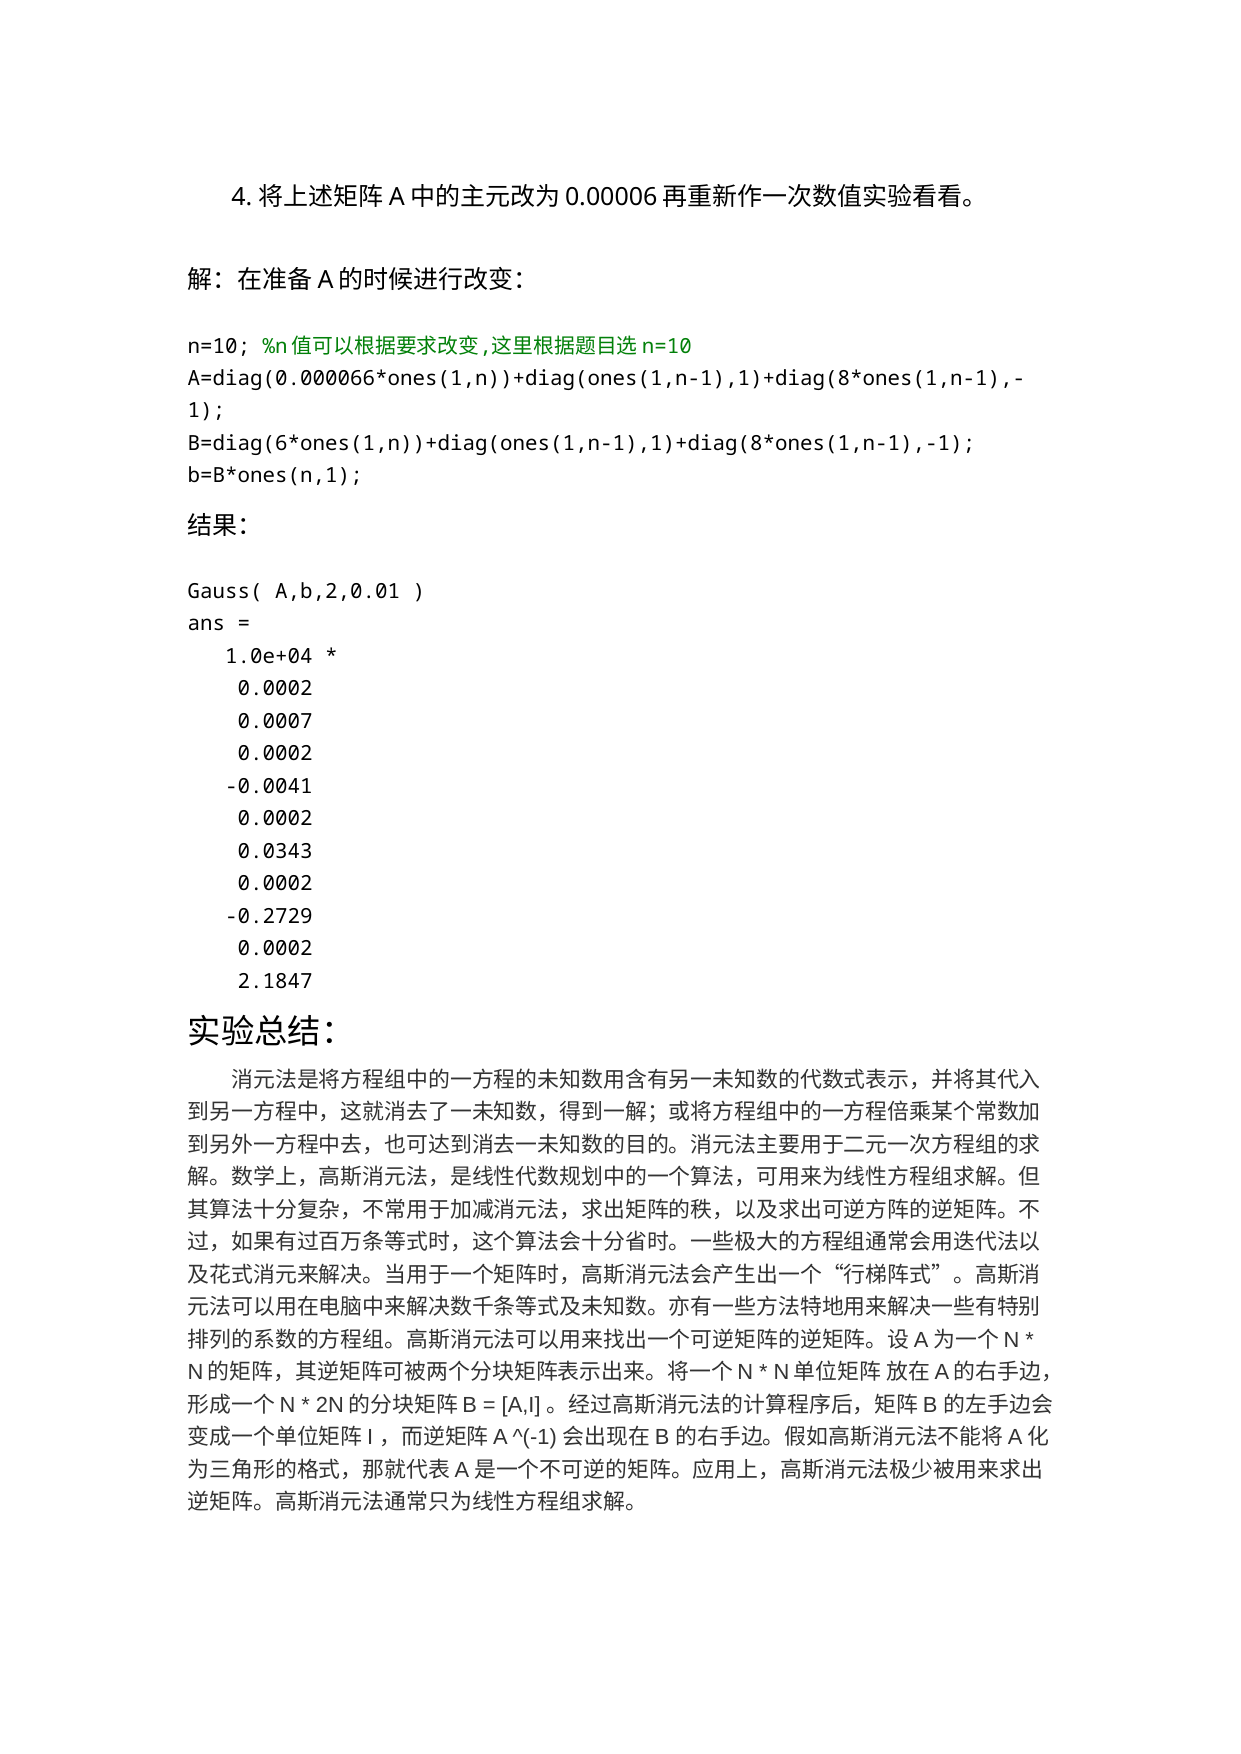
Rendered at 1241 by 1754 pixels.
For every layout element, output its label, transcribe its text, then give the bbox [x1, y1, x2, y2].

text -0.2729 [187, 899, 1053, 931]
text 实验总结： [187, 996, 1053, 1061]
text 2.1847 [187, 964, 1053, 996]
text 0.0002 [187, 736, 1053, 769]
text 0.0002 [187, 801, 1053, 834]
text 0.0002 [187, 671, 1053, 704]
text A=diag(0.000066*ones(1,n))+diag(ones(1,n-1),1)+diag(8*ones(1,n-1),-1); [187, 361, 1053, 426]
text 结果： [187, 491, 1053, 556]
text Gauss( A,b,2,0.01 ) [187, 574, 1053, 606]
text B=diag(6*ones(1,n))+diag(ones(1,n-1),1)+diag(8*ones(1,n-1),-1); [187, 426, 1053, 458]
text 解：在准备A的时候进行改变： [187, 245, 1053, 310]
text n=10; %n值可以根据要求改变,这里根据题目选n=10 [187, 328, 1053, 361]
text 0.0007 [187, 704, 1053, 736]
text -0.0041 [187, 769, 1053, 801]
text 0.0343 [187, 834, 1053, 866]
text 1.0e+04 * [187, 639, 1053, 671]
text 消元法是将方程组中的一方程的未知数用含有另一未知数的代数式表示，并将其代入到另一方程中，这就消去了一未知数，得到一解；或将方程组中的一方程倍乘某个常数加到另外一方程中去，也可达到消去一未知数的目的。消元法主要用于二元一次方程组的求解。数学上，高斯消元法，是线性代数规划中的一个算法，可用来为线性方程组求解。但其算法十分复杂，不常用于加减消元法，求出矩阵的秩，以及求出可逆方阵的逆矩阵。不过，如果有过百万条等式时，这个算法会十分省时。一些极大的方程组通常会用迭代法以及花式消元来解决。当用于一个矩阵时，高斯消元法会产生出一个“行梯阵式”。高斯消元法可以用在电脑中来解决数千条等式及未知数。亦有一些方法特地用来解决一些有特别排列的系数的方程组。高斯消元法可以用来找出一个可逆矩阵的逆矩阵。设A 为一个N * N的矩阵，其逆矩阵可被两个分块矩阵表示出来。将一个N * N单位矩阵 放在A 的右手边，形成一个N * 2N的分块矩阵B = [A,I] 。经过高斯消元法的计算程序后，矩阵B 的左手边会变成一个单位矩阵I ，而逆矩阵A ^(-1) 会出现在B 的右手边。假如高斯消元法不能将A 化为三角形的格式，那就代表A 是一个不可逆的矩阵。应用上，高斯消元法极少被用来求出逆矩阵。高斯消元法通常只为线性方程组求解。 [187, 1061, 1053, 1516]
text b=B*ones(n,1); [187, 458, 1053, 491]
text ans = [187, 606, 1053, 639]
text 0.0002 [187, 866, 1053, 899]
text 4. 将上述矩阵A中的主元改为0.00006再重新作一次数值实验看看。 [187, 162, 1053, 227]
text 0.0002 [187, 931, 1053, 964]
